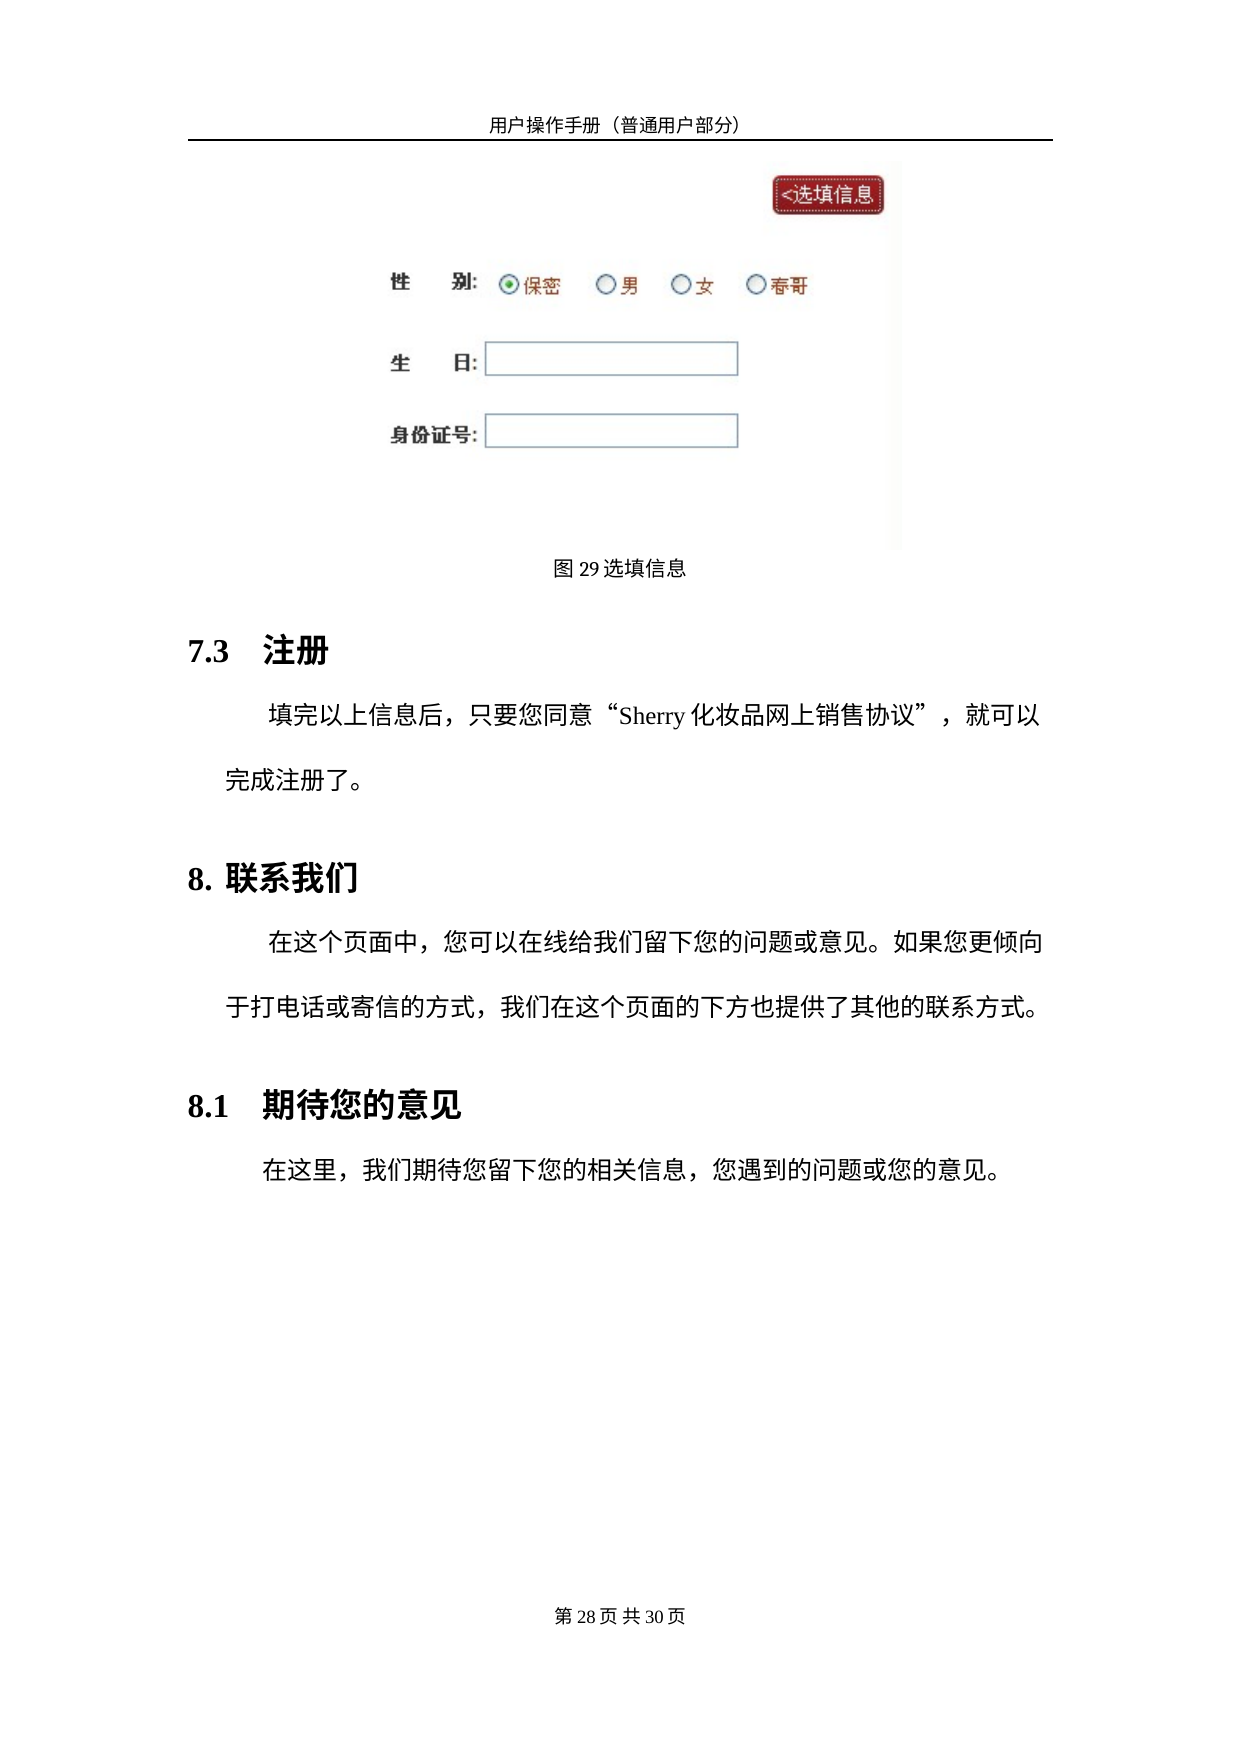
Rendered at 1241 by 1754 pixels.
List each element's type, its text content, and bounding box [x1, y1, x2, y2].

list 期待您的意见 [187, 1071, 1053, 1136]
list 注册 [187, 616, 1053, 681]
picture [338, 161, 903, 550]
text 填完以上信息后，只要您同意“Sherry化妆品网上销售协议”，就可以完成注册了。 [225, 681, 1053, 811]
text 在这个页面中，您可以在线给我们留下您的问题或意见。如果您更倾向于打电话或寄信的方式，我们在这个页面的下方也提供了其他的联系方式。 [225, 908, 1053, 1038]
list 联系我们 [187, 843, 1053, 908]
text 图 29选填信息 [187, 551, 1053, 583]
text 在这里，我们期待您留下您的相关信息，您遇到的问题或您的意见。 [219, 1136, 1053, 1201]
